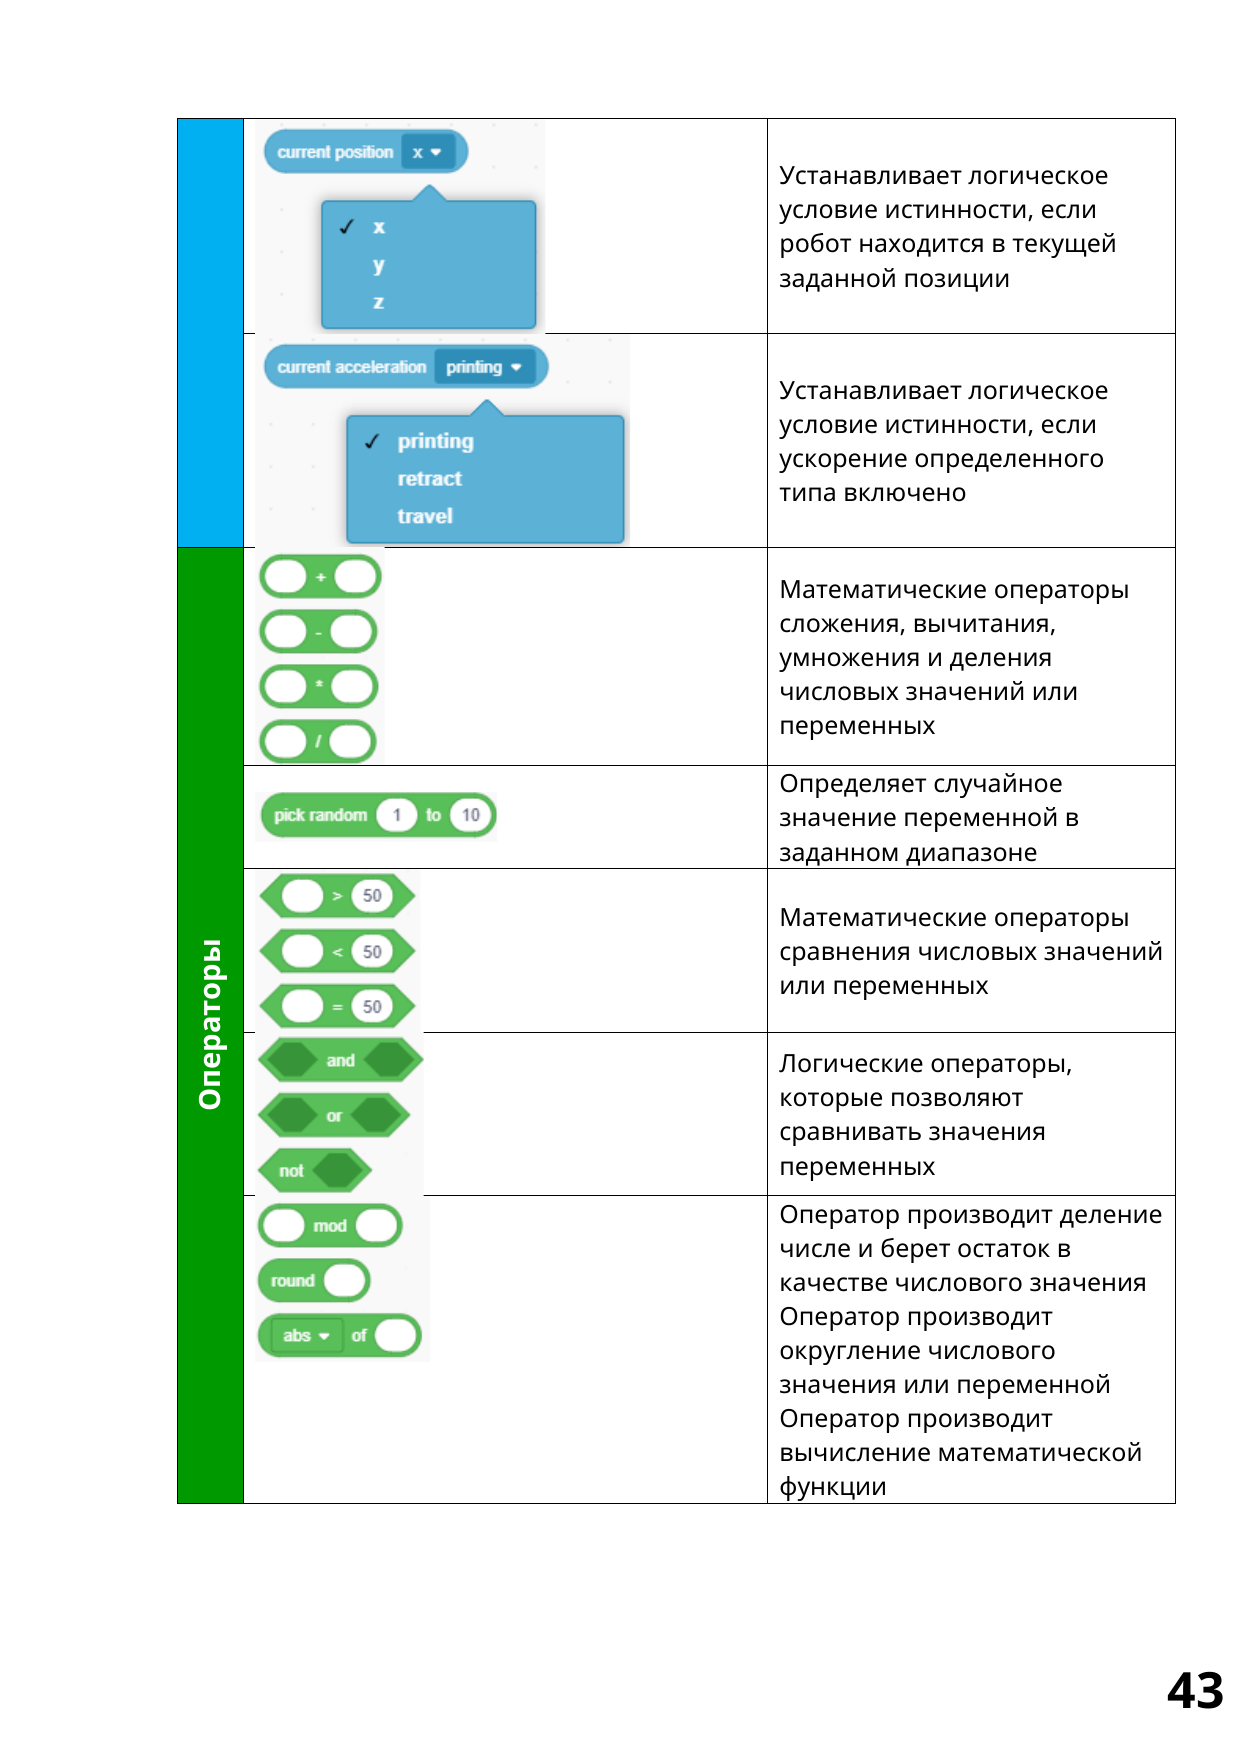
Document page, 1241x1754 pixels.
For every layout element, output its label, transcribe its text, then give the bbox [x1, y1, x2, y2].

table_cell [630, 334, 767, 547]
table_cell [421, 869, 767, 1032]
table_cell Сенсоры [178, 119, 243, 547]
table_cell Операторы [178, 548, 243, 1503]
table_cell [385, 548, 767, 765]
table_cell [546, 119, 767, 333]
table_cell Оператор производит деление числе и берет остаток в качестве числового значения Оператор производит округление числового значения или переменной Оператор производит вычисление математической функции [768, 1196, 1175, 1503]
table_cell [424, 1033, 767, 1195]
table_cell [244, 869, 255, 1032]
table_cell Устанавливает логическое условие истинности, если робот находится в текущей заданной позиции [768, 119, 1175, 333]
picture [255, 119, 630, 765]
table_cell [244, 766, 767, 868]
table_cell [244, 1196, 767, 1503]
picture [255, 792, 498, 842]
table_cell [244, 1033, 255, 1195]
table_cell Определяет случайное значение переменной в заданном диапазоне [768, 766, 1175, 868]
table_cell [244, 119, 255, 333]
table_cell Устанавливает логическое условие истинности, если ускорение определенного типа включено [768, 334, 1175, 547]
table_cell [244, 548, 255, 765]
table_cell Математические операторы сравнения числовых значений или переменных [768, 869, 1175, 1032]
table_cell [244, 334, 255, 547]
table_cell Логические операторы, которые позволяют сравнивать значения переменных [768, 1033, 1175, 1195]
picture [255, 869, 430, 1362]
table_cell Математические операторы сложения, вычитания, умножения и деления числовых значений или переменных [768, 548, 1175, 765]
